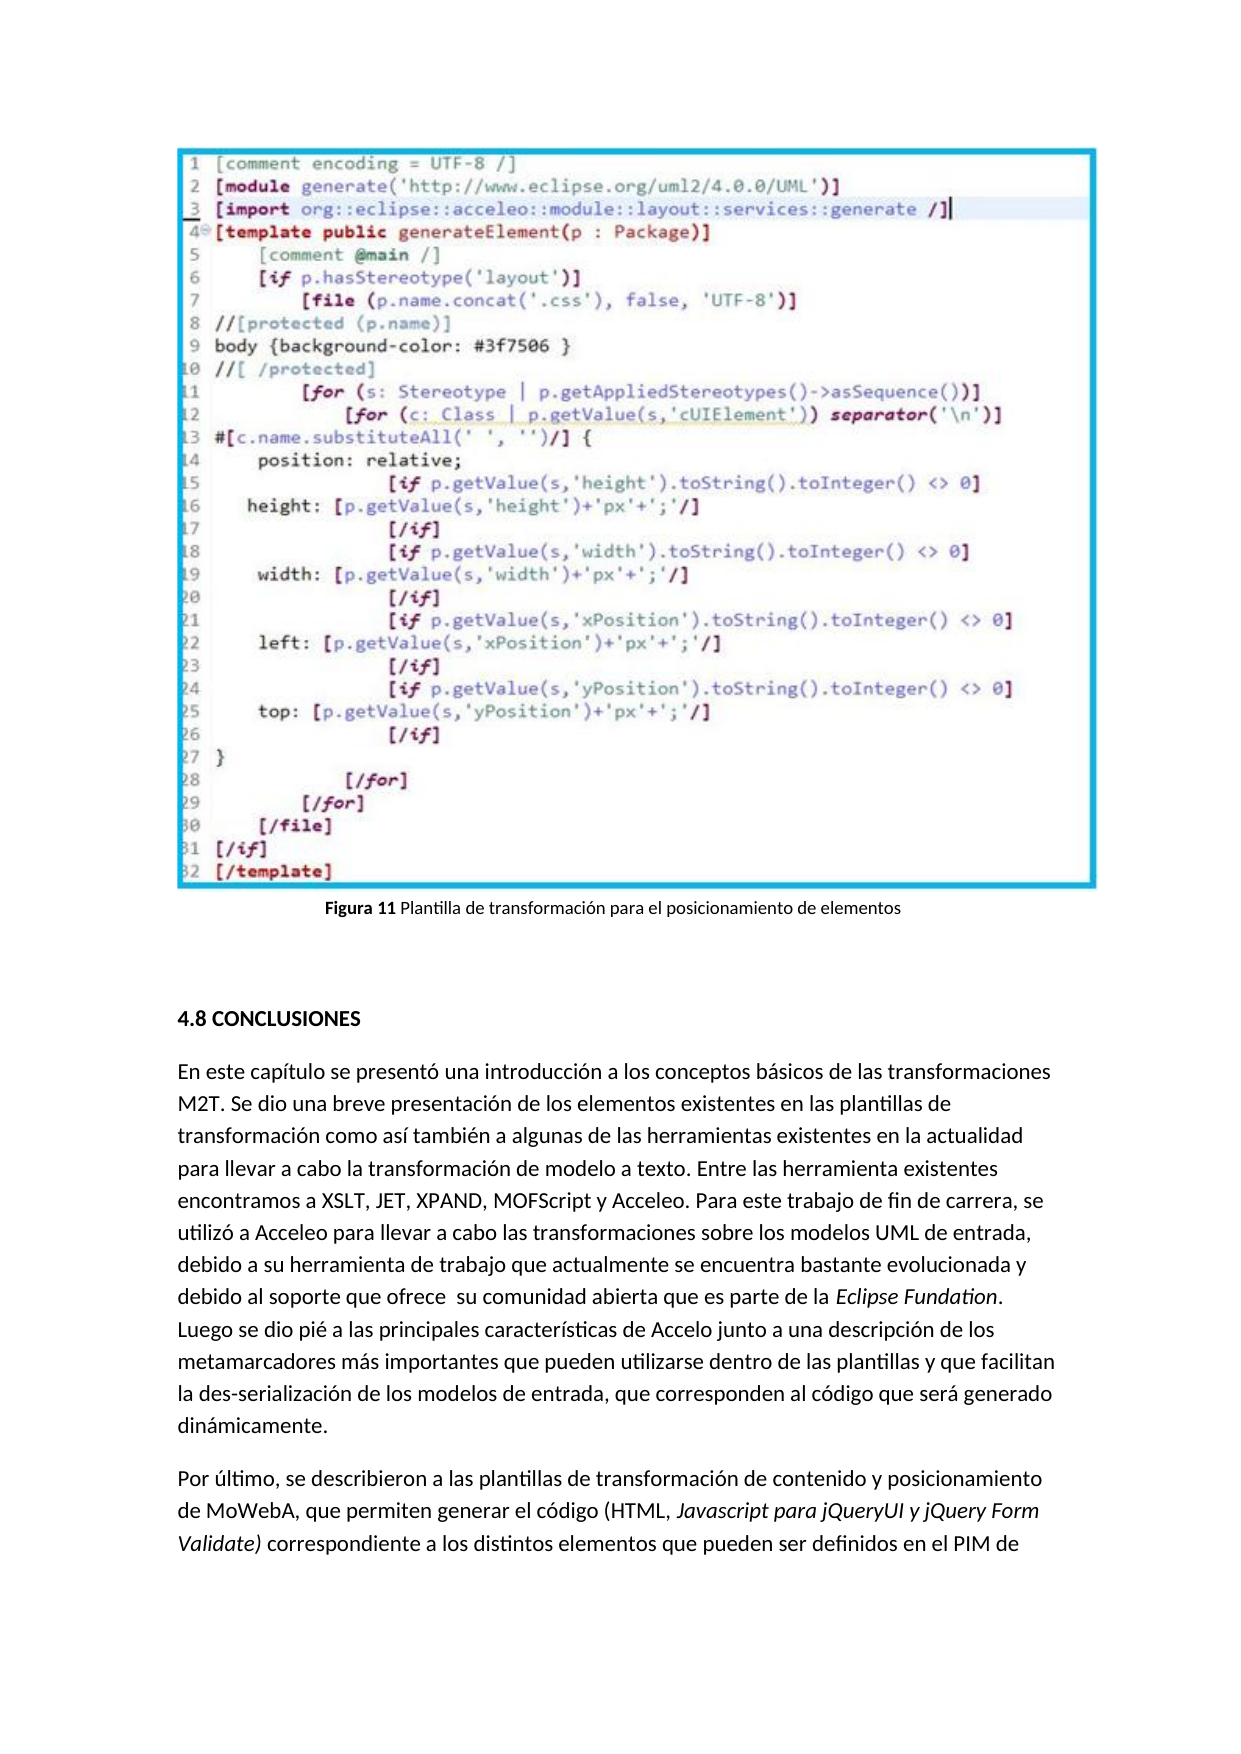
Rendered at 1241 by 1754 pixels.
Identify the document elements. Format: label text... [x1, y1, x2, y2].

text 4.8 Conclusiones [177, 1004, 1063, 1032]
picture [177, 147, 1098, 892]
text En este capítulo se presentó una introducción a los conceptos básicos de las transformaciones M2T. Se dio una breve presentación de los elementos existentes en las plantillas de transformación como así también a algunas de las herramientas existentes en la actualidad para llevar a cabo la transformación de modelo a texto. Entre las herramienta existentes encontramos a XSLT, JET, XPAND, MOFScript y Acceleo. Para este trabajo de fin de carrera, se utilizó a Acceleo para llevar a cabo las transformaciones sobre los modelos UML de entrada, debido a su herramienta de trabajo que actualmente se encuentra bastante evolucionada y debido al soporte que ofrece su comunidad abierta que es parte de la Eclipse Fundation. Luego se dio pié a las principales características de Accelo junto a una descripción de los metamarcadores más importantes que pueden utilizarse dentro de las plantillas y que facilitan la des-serialización de los modelos de entrada, que corresponden al código que será generado dinámicamente. [177, 1057, 1063, 1439]
text Figura 11 Plantilla de transformación para el posicionamiento de elementos [251, 896, 1063, 919]
